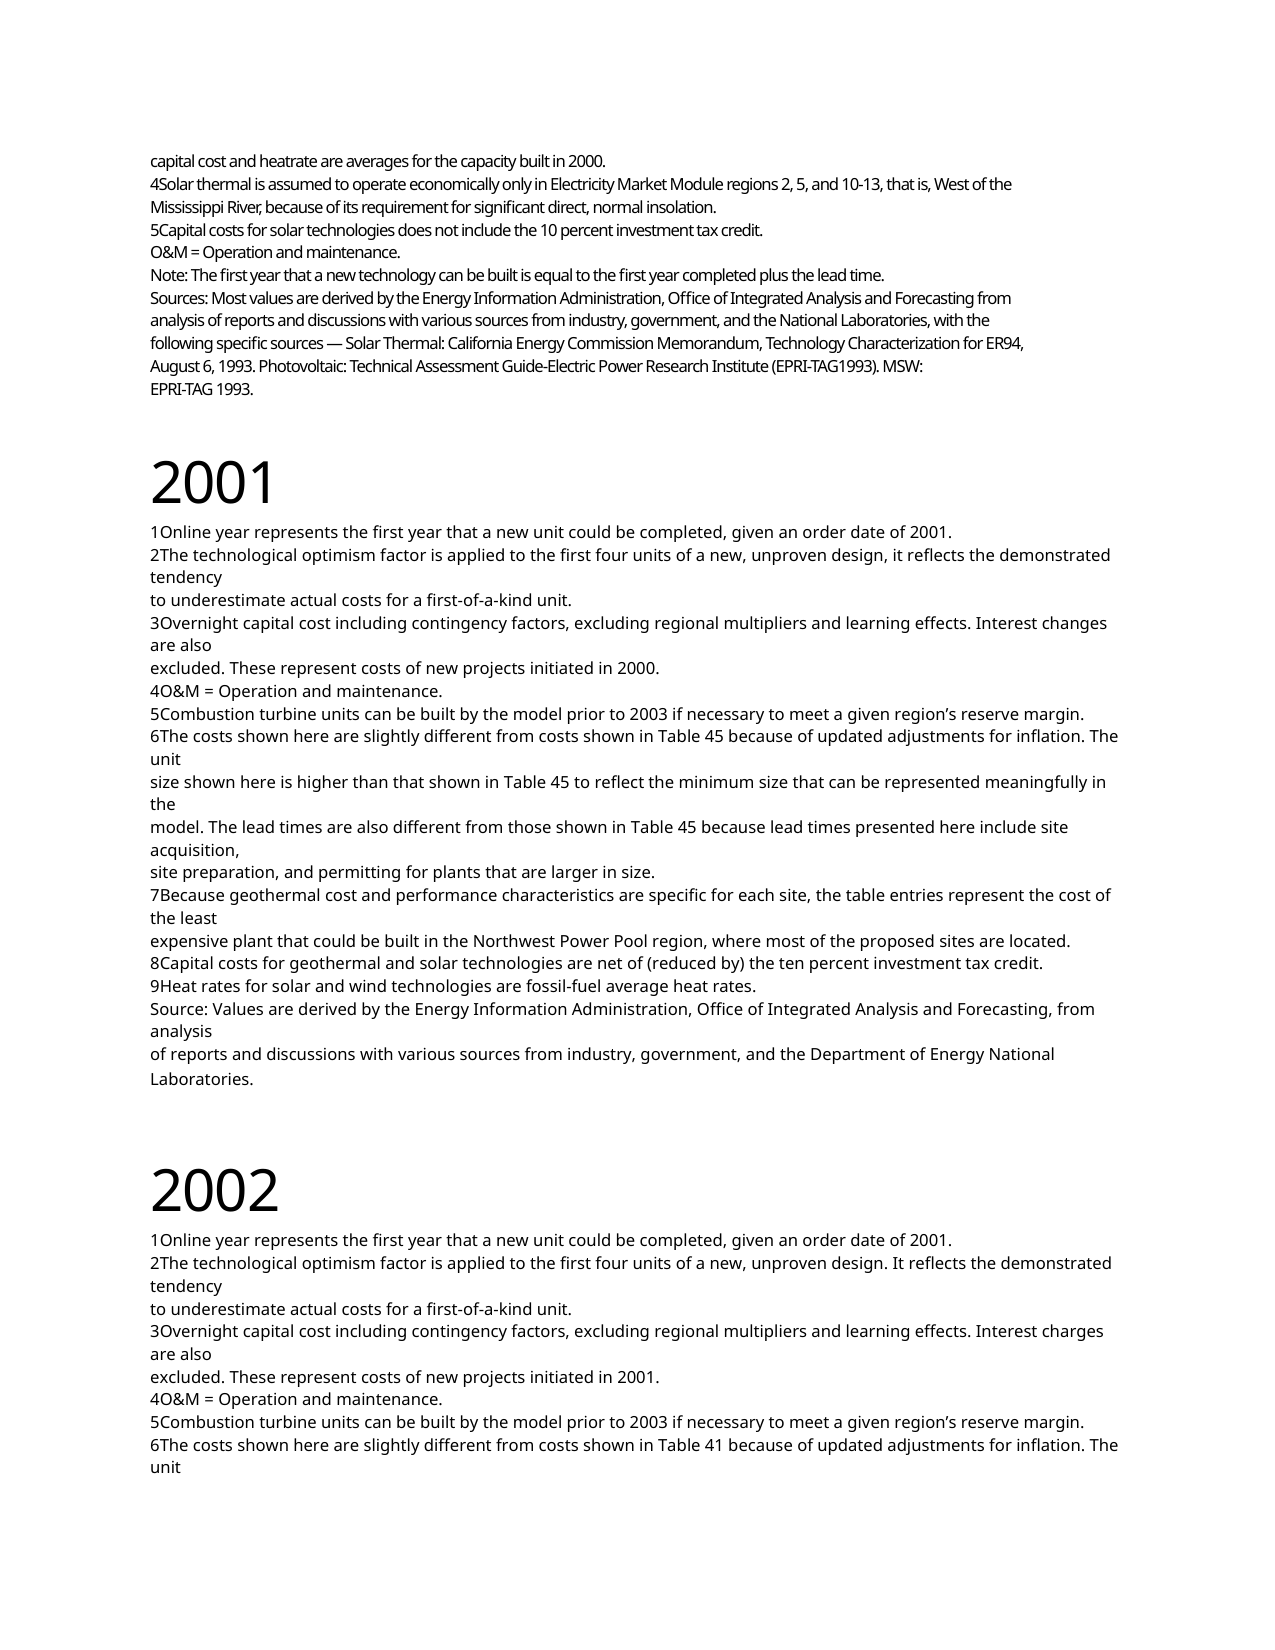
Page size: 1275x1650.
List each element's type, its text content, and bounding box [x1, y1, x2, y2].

title Sources: Most values are derived by the Energy Information Administration, Office of Integrated Analysis and Forecasting from [150, 286, 1125, 309]
text 6The costs shown here are slightly different from costs shown in Table 45 because of updated adjustments for inflation. The unit [150, 725, 1125, 770]
text 3Overnight capital cost including contingency factors, excluding regional multipliers and learning effects. Interest charges are also [150, 1320, 1125, 1365]
title 4Solar thermal is assumed to operate economically only in Electricity Market Module regions 2, 5, and 10-13, that is, West of the [150, 173, 1125, 195]
text 5Combustion turbine units can be built by the model prior to 2003 if necessary to meet a given region’s reserve margin. [150, 1411, 1125, 1433]
text 9Heat rates for solar and wind technologies are fossil-fuel average heat rates. [150, 974, 1125, 997]
title EPRI-TAG 1993. [150, 377, 1125, 400]
text expensive plant that could be built in the Northwest Power Pool region, where most of the proposed sites are located. [150, 929, 1125, 952]
text 1Online year represents the first year that a new unit could be completed, given an order date of 2001. [150, 1229, 1125, 1252]
title O&M = Operation and maintenance. [150, 241, 1125, 263]
text model. The lead times are also different from those shown in Table 45 because lead times presented here include site acquisition, [150, 816, 1125, 861]
title analysis of reports and discussions with various sources from industry, government, and the National Laboratories, with the [150, 309, 1125, 332]
text to underestimate actual costs for a first-of-a-kind unit. [150, 588, 1125, 611]
title following specific sources — Solar Thermal: California Energy Commission Memorandum, Technology Characterization for ER94, [150, 332, 1125, 354]
text 1Online year represents the first year that a new unit could be completed, given an order date of 2001. [150, 520, 1125, 543]
text site preparation, and permitting for plants that are larger in size. [150, 861, 1125, 884]
text 7Because geothermal cost and performance characteristics are specific for each site, the table entries represent the cost of the least [150, 884, 1125, 929]
text 3Overnight capital cost including contingency factors, excluding regional multipliers and learning effects. Interest changes are also [150, 611, 1125, 657]
text 4O&M = Operation and maintenance. [150, 1388, 1125, 1411]
text size shown here is higher than that shown in Table 45 to reflect the minimum size that can be represented meaningfully in the [150, 770, 1125, 816]
text excluded. These represent costs of new projects initiated in 2000. [150, 657, 1125, 679]
title 5Capital costs for solar technologies does not include the 10 percent investment tax credit. [150, 218, 1125, 241]
text 2The technological optimism factor is applied to the first four units of a new, unproven design, it reflects the demonstrated tendency [150, 543, 1125, 588]
title August 6, 1993. Photovoltaic: Technical Assessment Guide-Electric Power Research Institute (EPRI-TAG1993). MSW: [150, 354, 1125, 377]
title 2002 [150, 1149, 1125, 1229]
text of reports and discussions with various sources from industry, government, and the Department of Energy National Laboratories. [150, 1043, 1125, 1090]
text 2The technological optimism factor is applied to the first four units of a new, unproven design. It reflects the demonstrated tendency [150, 1252, 1125, 1297]
text excluded. These represent costs of new projects initiated in 2001. [150, 1365, 1125, 1388]
text to underestimate actual costs for a first-of-a-kind unit. [150, 1297, 1125, 1320]
title capital cost and heatrate are averages for the capacity built in 2000. [150, 150, 1125, 173]
title Note: The first year that a new technology can be built is equal to the first year completed plus the lead time. [150, 263, 1125, 286]
text Source: Values are derived by the Energy Information Administration, Office of Integrated Analysis and Forecasting, from analysis [150, 997, 1125, 1043]
title 2001 [150, 441, 1125, 520]
text 4O&M = Operation and maintenance. [150, 679, 1125, 702]
text 5Combustion turbine units can be built by the model prior to 2003 if necessary to meet a given region’s reserve margin. [150, 702, 1125, 725]
text 6The costs shown here are slightly different from costs shown in Table 41 because of updated adjustments for inflation. The unit [150, 1433, 1125, 1479]
title Mississippi River, because of its requirement for significant direct, normal insolation. [150, 195, 1125, 218]
text 8Capital costs for geothermal and solar technologies are net of (reduced by) the ten percent investment tax credit. [150, 952, 1125, 974]
